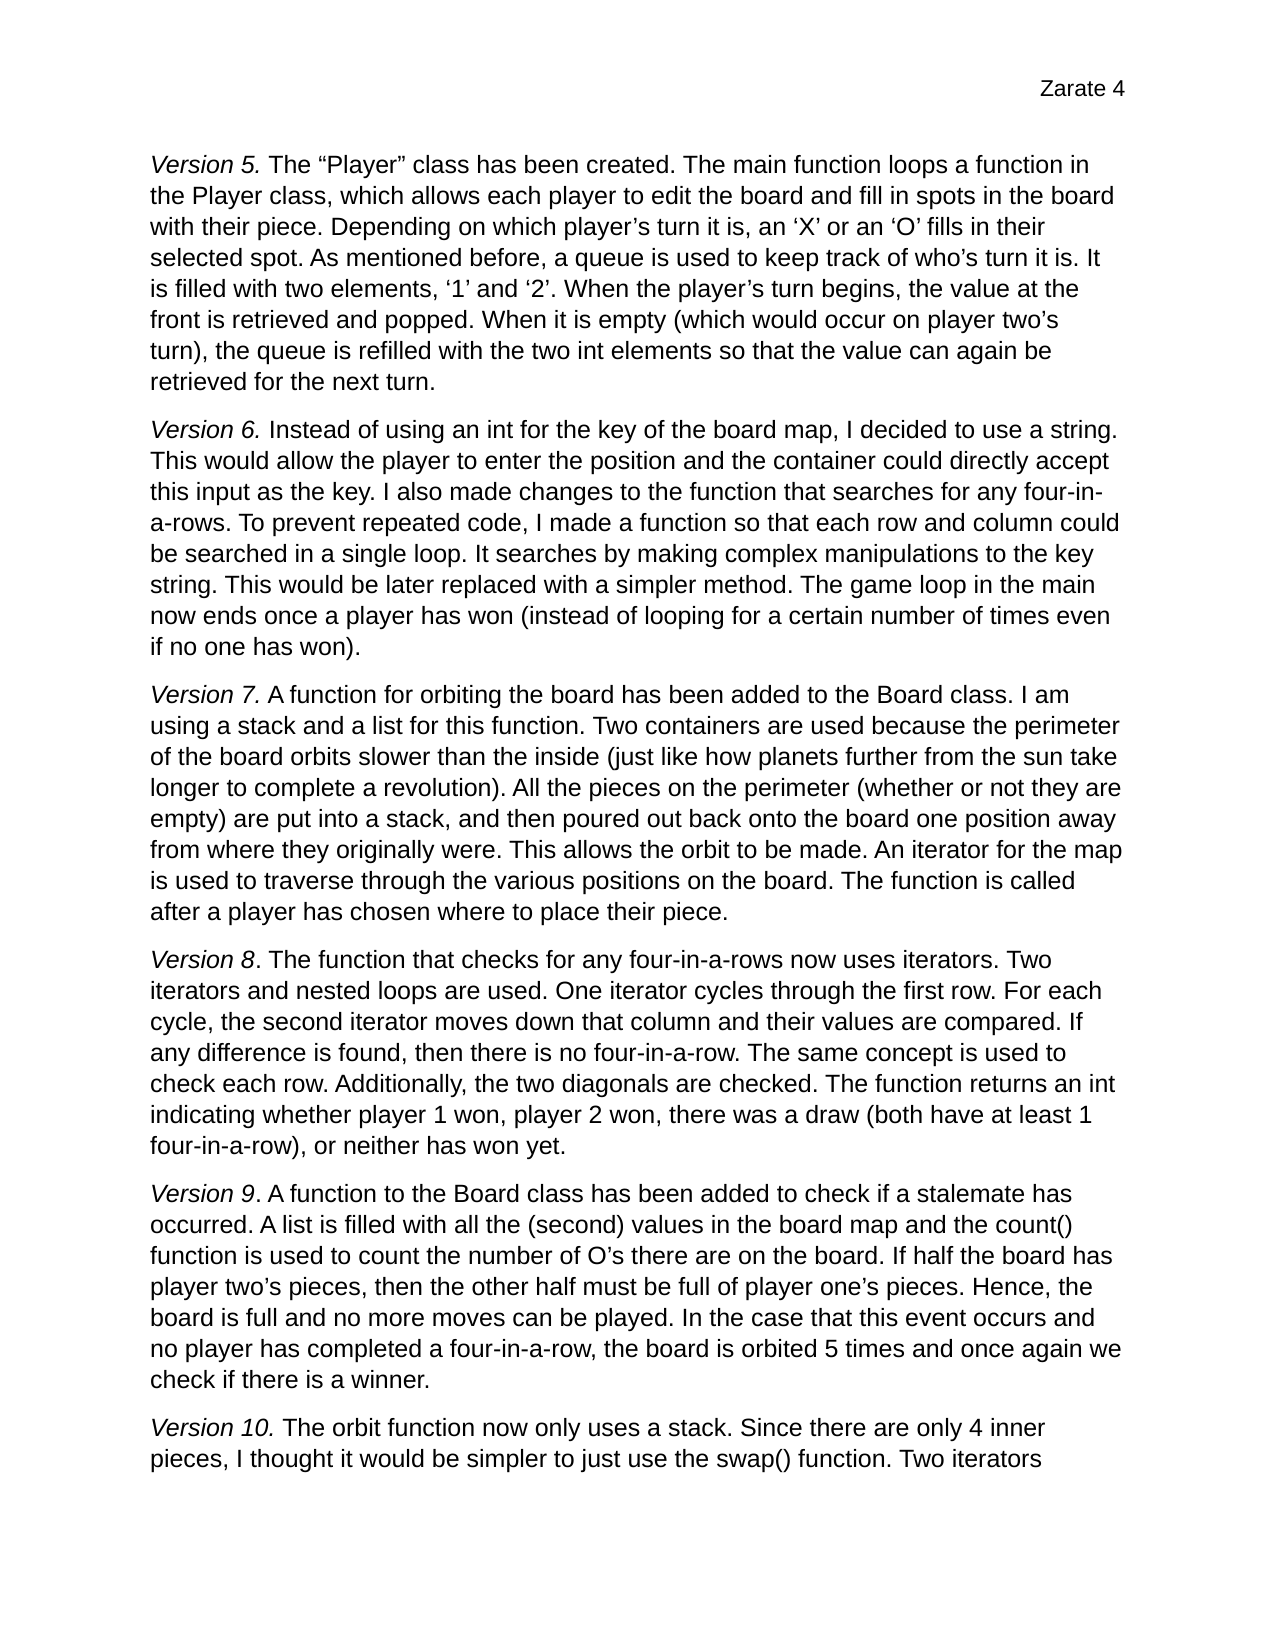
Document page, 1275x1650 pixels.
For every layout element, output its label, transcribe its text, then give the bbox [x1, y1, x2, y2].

text Version 7. A function for orbiting the board has been added to the Board class. I am using a stack and a list for this function. Two containers are used because the perimeter of the board orbits slower than the inside (just like how planets further from the sun take longer to complete a revolution). All the pieces on the perimeter (whether or not they are empty) are put into a stack, and then poured out back onto the board one position away from where they originally were. This allows the orbit to be made. An iterator for the map is used to traverse through the various positions on the board. The function is called after a player has chosen where to place their piece. [150, 680, 1125, 926]
text Version 6. Instead of using an int for the key of the board map, I decided to use a string. This would allow the player to enter the position and the container could directly accept this input as the key. I also made changes to the function that searches for any four-in-a-rows. To prevent repeated code, I made a function so that each row and column could be searched in a single loop. It searches by making complex manipulations to the key string. This would be later replaced with a simpler method. The game loop in the main now ends once a player has won (instead of looping for a certain number of times even if no one has won). [150, 415, 1125, 661]
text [150, 1413, 1125, 1473]
text Version 5. The “Player” class has been created. The main function loops a function in the Player class, which allows each player to edit the board and fill in spots in the board with their piece. Depending on which player’s turn it is, an ‘X’ or an ‘O’ fills in their selected spot. As mentioned before, a queue is used to keep track of who’s turn it is. It is filled with two elements, ‘1’ and ‘2’. When the player’s turn begins, the value at the front is retrieved and popped. When it is empty (which would occur on player two’s turn), the queue is refilled with the two int elements so that the value can again be retrieved for the next turn. [150, 150, 1125, 396]
text Version 8. The function that checks for any four-in-a-rows now uses iterators. Two iterators and nested loops are used. One iterator cycles through the first row. For each cycle, the second iterator moves down that column and their values are compared. If any difference is found, then there is no four-in-a-row. The same concept is used to check each row. Additionally, the two diagonals are checked. The function returns an int indicating whether player 1 won, player 2 won, there was a draw (both have at least 1 four-in-a-row), or neither has won yet. [150, 945, 1125, 1160]
text Version 9. A function to the Board class has been added to check if a stalemate has occurred. A list is filled with all the (second) values in the board map and the count() function is used to count the number of O’s there are on the board. If half the board has player two’s pieces, then the other half must be full of player one’s pieces. Hence, the board is full and no more moves can be played. In the case that this event occurs and no player has completed a four-in-a-row, the board is orbited 5 times and once again we check if there is a winner. [150, 1179, 1125, 1394]
